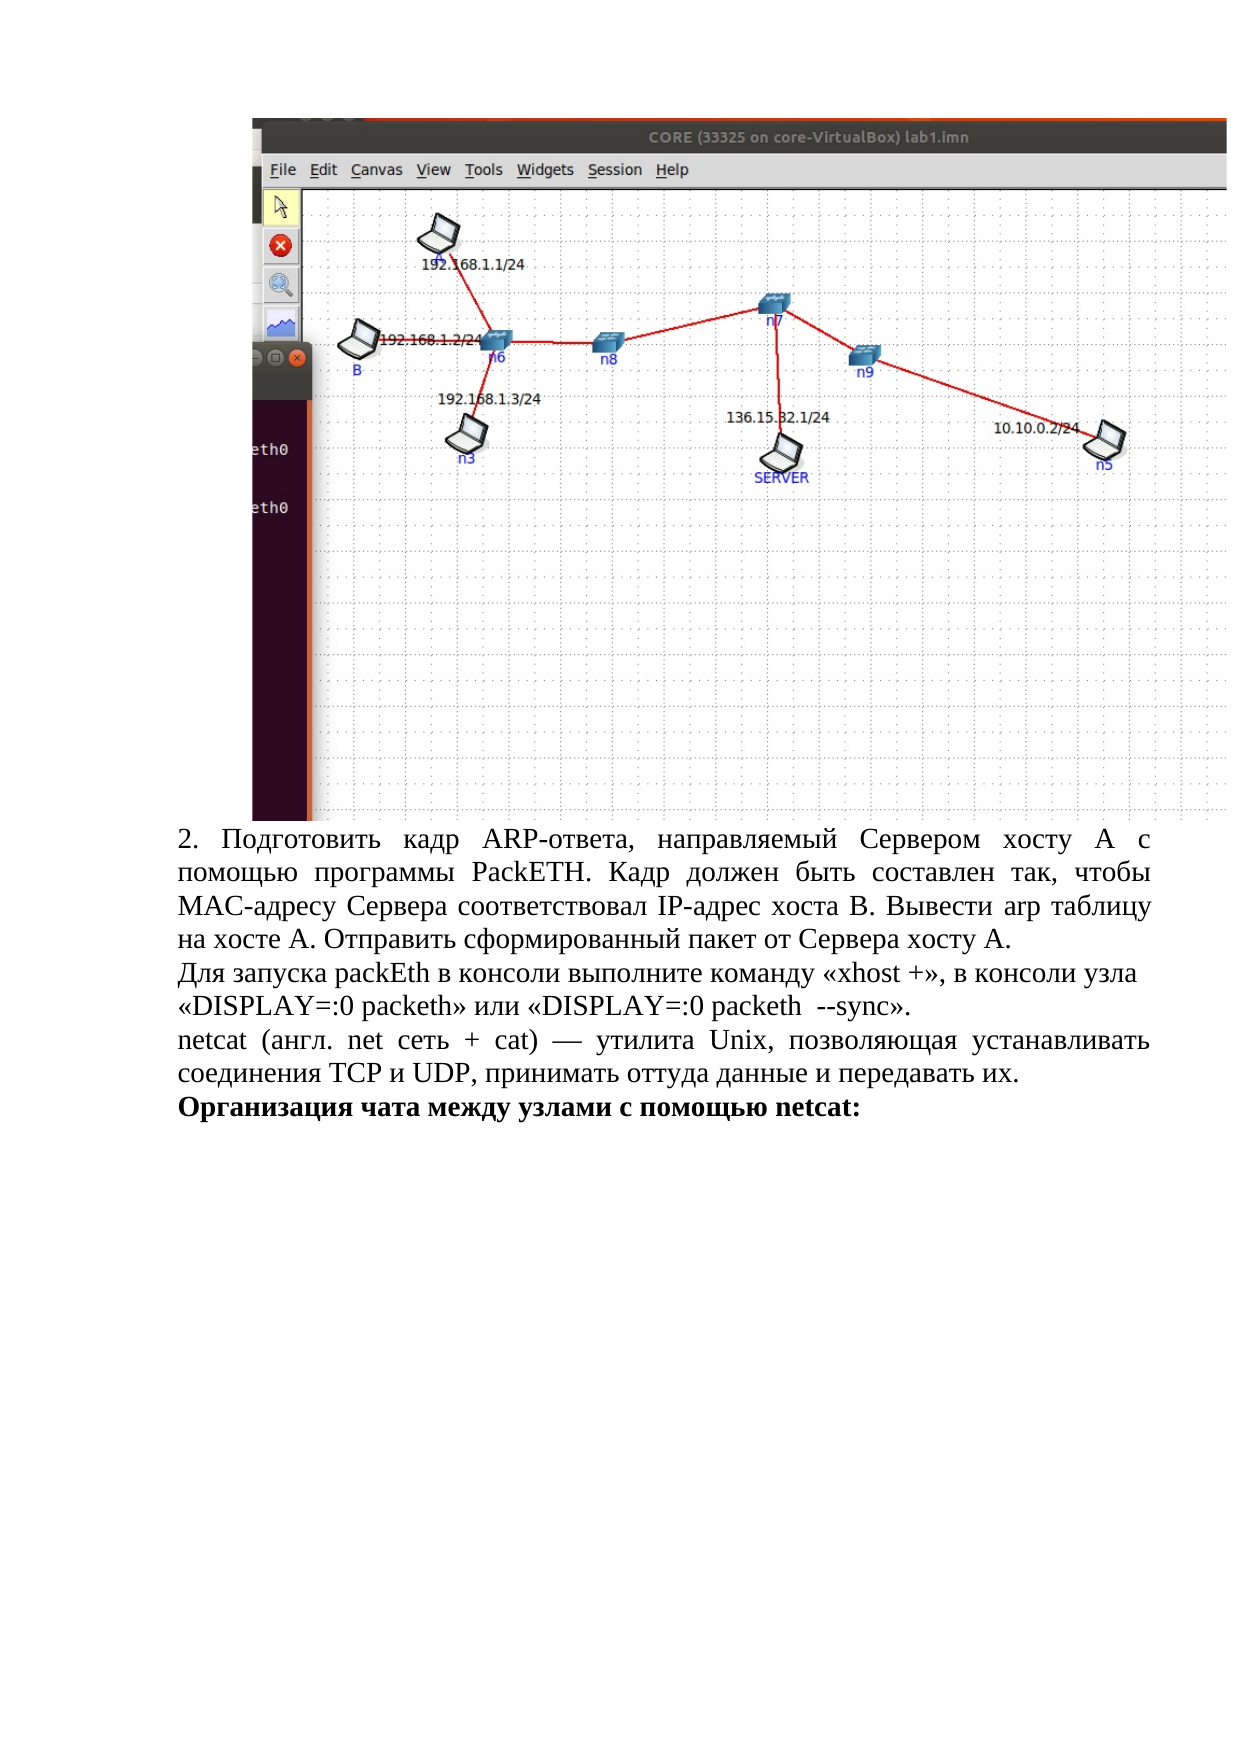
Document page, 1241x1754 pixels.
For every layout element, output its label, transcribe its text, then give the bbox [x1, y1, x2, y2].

text netcat (англ. net сеть + cat) — утилита Unix, позволяющая устанавливать соединения TCP и UDP, принимать оттуда данные и передавать их. [177, 1022, 1152, 1089]
text Для запуска packEth в консоли выполните команду «xhost +», в консоли узла «DISPLAY=:0 packeth» или «DISPLAY=:0 packeth --sync». [177, 955, 1152, 1022]
picture [252, 118, 1227, 821]
text 2. Подготовить кадр ARP-ответа, направляемый Сервером хосту А с помощью программы PackETH. Кадр должен быть составлен так, чтобы MAC-адресу Сервера соответствовал IP-адрес хоста В. Вывести arp таблицу на хосте А. Отправить сформированный пакет от Сервера хосту А. [177, 821, 1152, 955]
text Организация чата между узлами с помощью netcat: [177, 1089, 1152, 1123]
